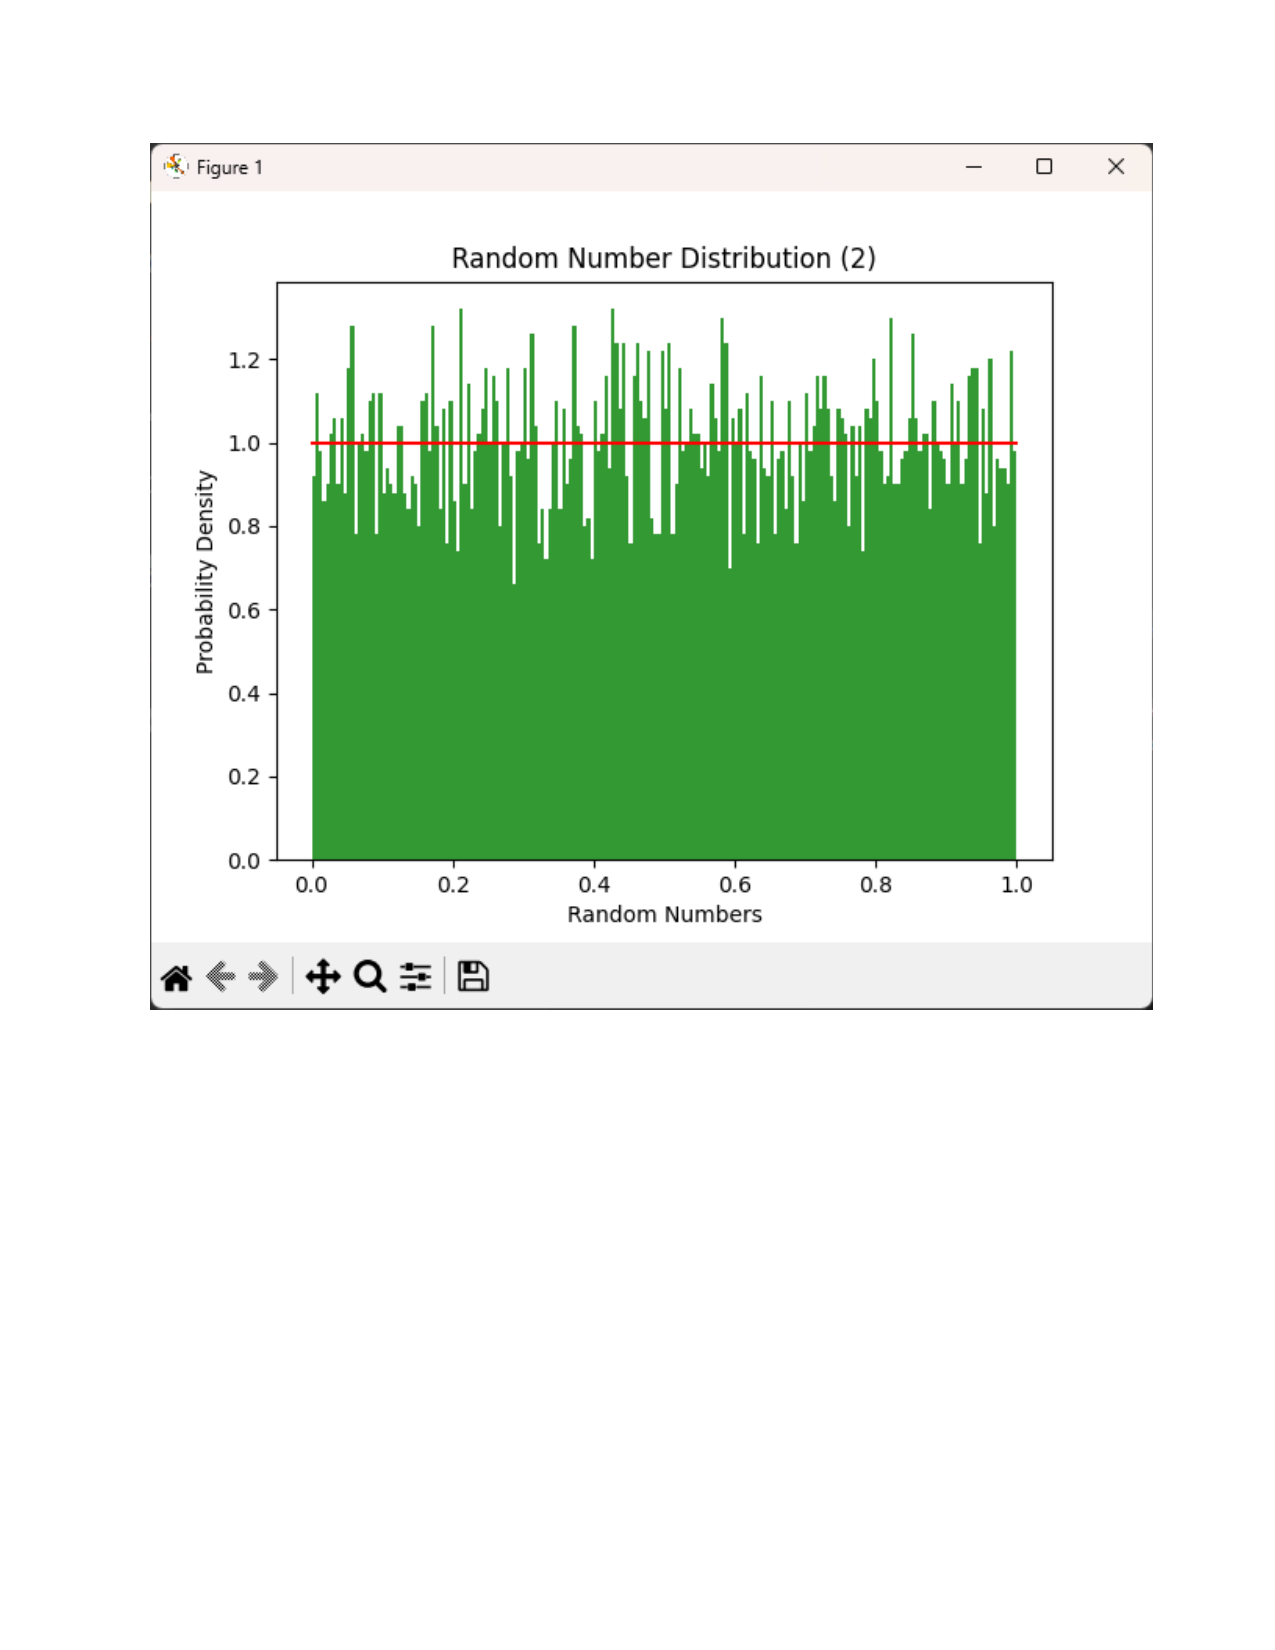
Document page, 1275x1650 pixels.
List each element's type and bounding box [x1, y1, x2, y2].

picture [150, 143, 1153, 1010]
